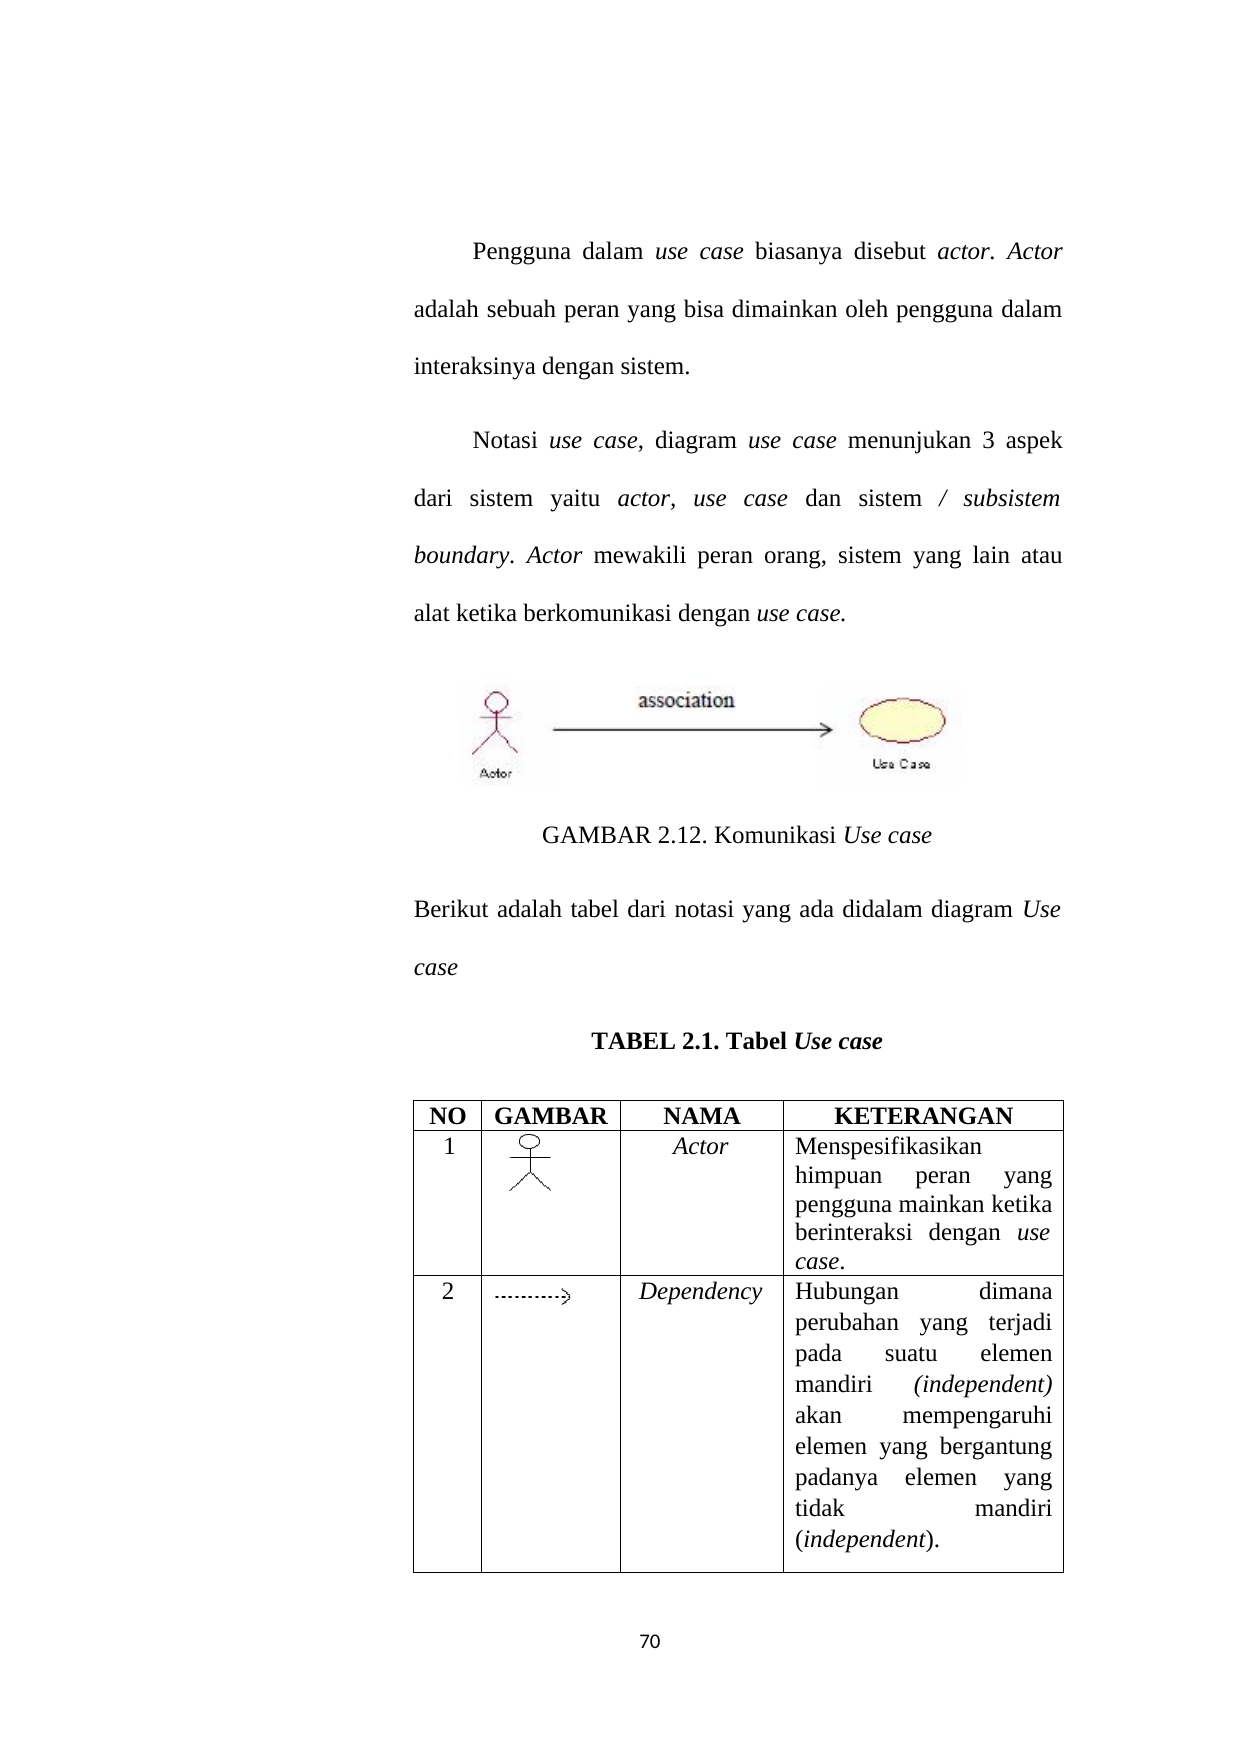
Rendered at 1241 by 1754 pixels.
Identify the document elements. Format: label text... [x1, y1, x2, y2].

table_cell 1 [414, 1131, 481, 1275]
table_cell Hubungan dimana perubahan yang terjadi pada suatu elemen mandiri (independent) akan mempengaruhi elemen yang bergantung padanya elemen yang tidak mandiri (independent). [784, 1276, 1063, 1572]
text GAMBAR 2.12. Komunikasi Use case [413, 820, 1063, 849]
table_header KETERANGAN [784, 1101, 1063, 1130]
table_cell Dependency [621, 1276, 783, 1572]
picture [492, 1131, 568, 1201]
text TABEL 2.1. Tabel Use case [413, 1026, 1063, 1055]
table_cell [482, 1131, 620, 1275]
table_cell [482, 1276, 620, 1572]
picture [492, 1277, 571, 1319]
table_header NAMA [621, 1101, 783, 1130]
table_cell Actor [621, 1131, 783, 1275]
text Pengguna dalam use case biasanya disebut actor. Actor adalah sebuah peran yang bisa dimainkan oleh pengguna dalam interaksinya dengan sistem. [413, 236, 1063, 380]
table_header NO [414, 1101, 481, 1130]
table_cell 2 [414, 1276, 481, 1572]
text Notasi use case, diagram use case menunjukan 3 aspek dari sistem yaitu actor, use case dan sistem / subsistem boundary. Actor mewakili peran orang, sistem yang lain atau alat ketika berkomunikasi dengan use case. [413, 425, 1063, 627]
picture [461, 673, 963, 797]
table_cell Menspesifikasikan himpuan peran yang pengguna mainkan ketika berinteraksi dengan use case. [784, 1131, 1063, 1275]
text Berikut adalah tabel dari notasi yang ada didalam diagram Use case [413, 894, 1063, 981]
table_header GAMBAR [482, 1101, 620, 1130]
